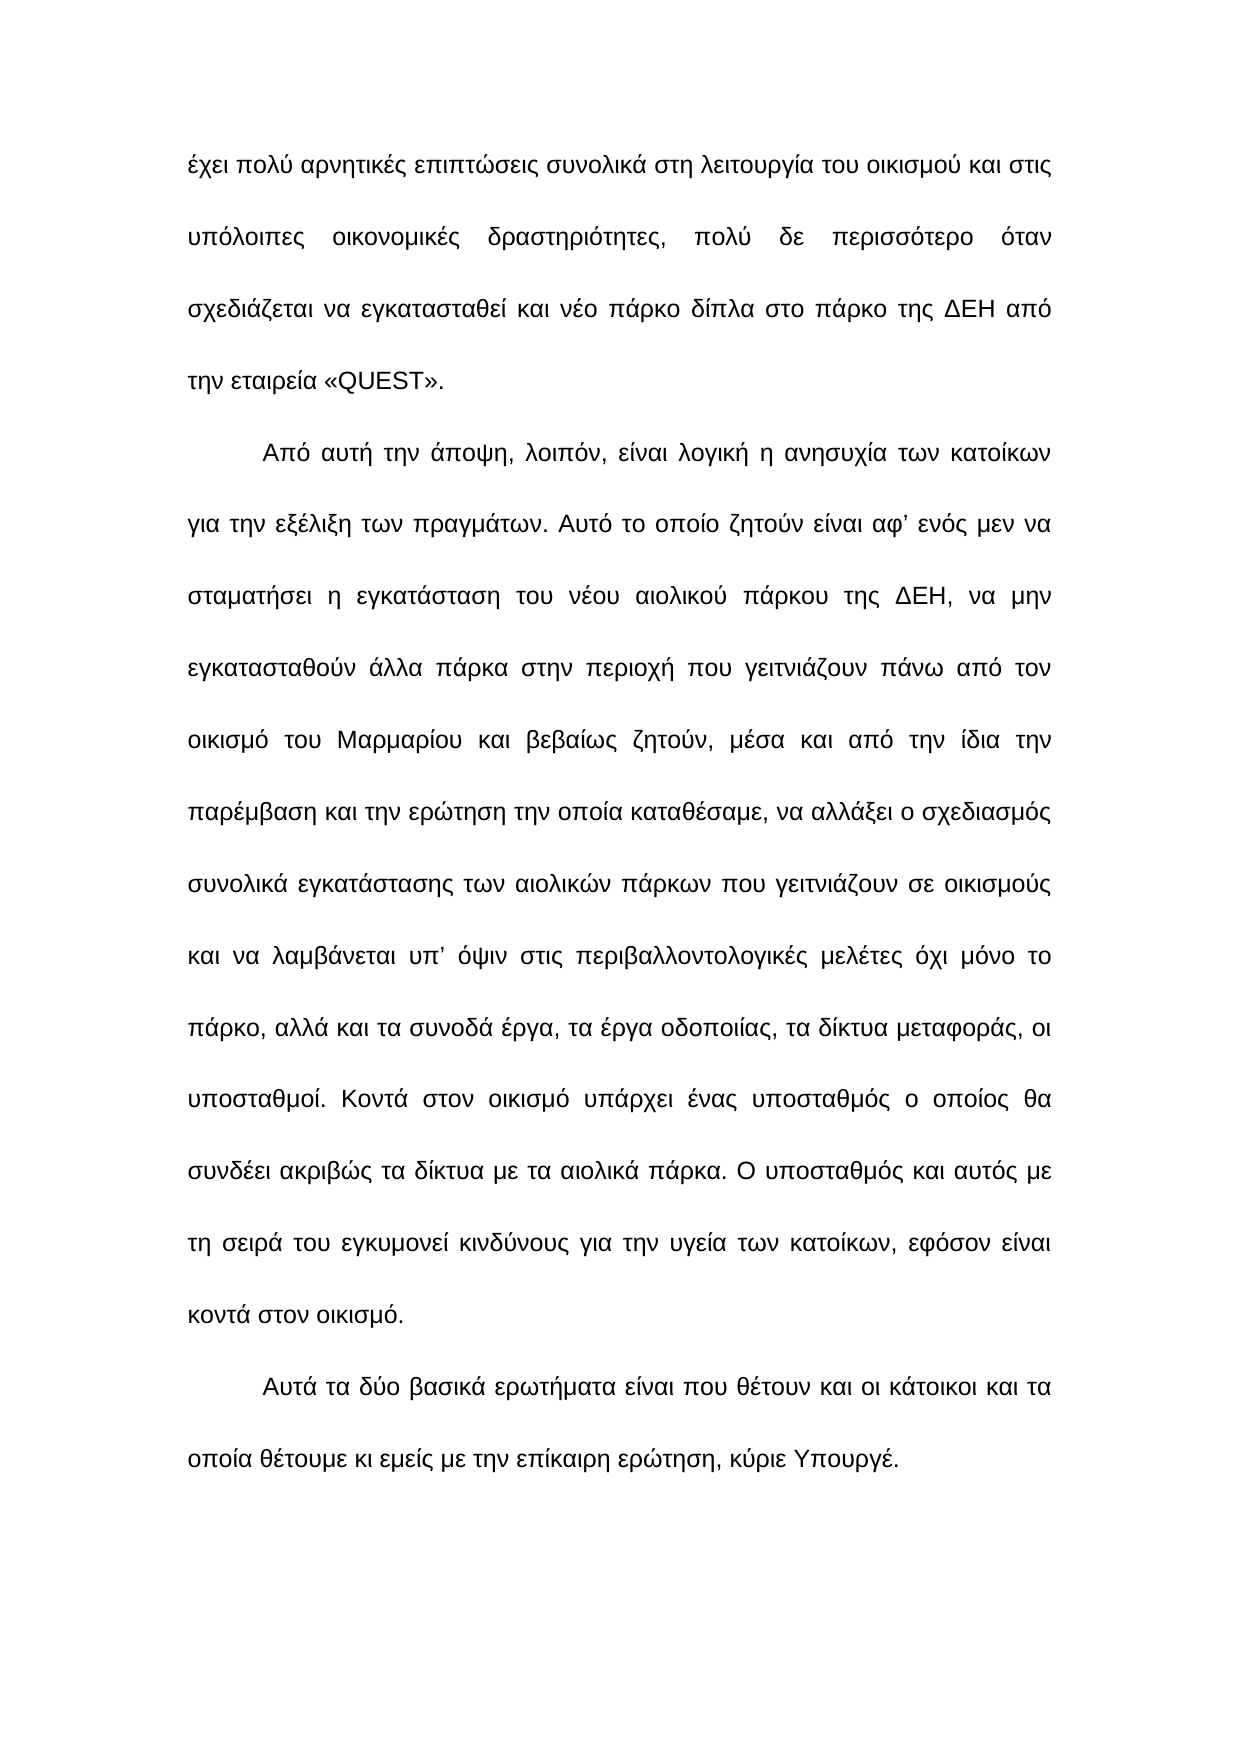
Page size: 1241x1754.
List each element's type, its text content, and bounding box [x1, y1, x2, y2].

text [187, 150, 1053, 394]
text Από αυτή την άποψη, λοιπόν, είναι λογική η ανησυχία των κατοίκων για την εξέλιξη των πραγμάτων. Αυτό το οποίο ζητούν είναι αφ’ ενός μεν να σταματήσει η εγκατάσταση του νέου αιολικού πάρκου της ΔΕΗ, να μην εγκατασταθούν άλλα πάρκα στην περιοχή που γειτνιάζουν πάνω από τον οικισμό του Μαρμαρίου και βεβαίως ζητούν, μέσα και από την ίδια την παρέμβαση και την ερώτηση την οποία καταθέσαμε, να αλλάξει ο σχεδιασμός συνολικά εγκατάστασης των αιολικών πάρκων που γειτνιάζουν σε οικισμούς και να λαμβάνεται υπ’ όψιν στις περιβαλλοντολογικές μελέτες όχι μόνο το πάρκο, αλλά και τα συνοδά έργα, τα έργα οδοποιίας, τα δίκτυα μεταφοράς, οι υποσταθμοί. Κοντά στον οικισμό υπάρχει ένας υποσταθμός ο οποίος θα συνδέει ακριβώς τα δίκτυα με τα αιολικά πάρκα. Ο υποσταθμός και αυτός με τη σειρά του εγκυμονεί κινδύνους για την υγεία των κατοίκων, εφόσον είναι κοντά στον οικισμό. [187, 437, 1053, 1329]
text Αυτά τα δύο βασικά ερωτήματα είναι που θέτουν και οι κάτοικοι και τα οποία θέτουμε κι εμείς με την επίκαιρη ερώτηση, κύριε Υπουργέ. [187, 1372, 1053, 1472]
